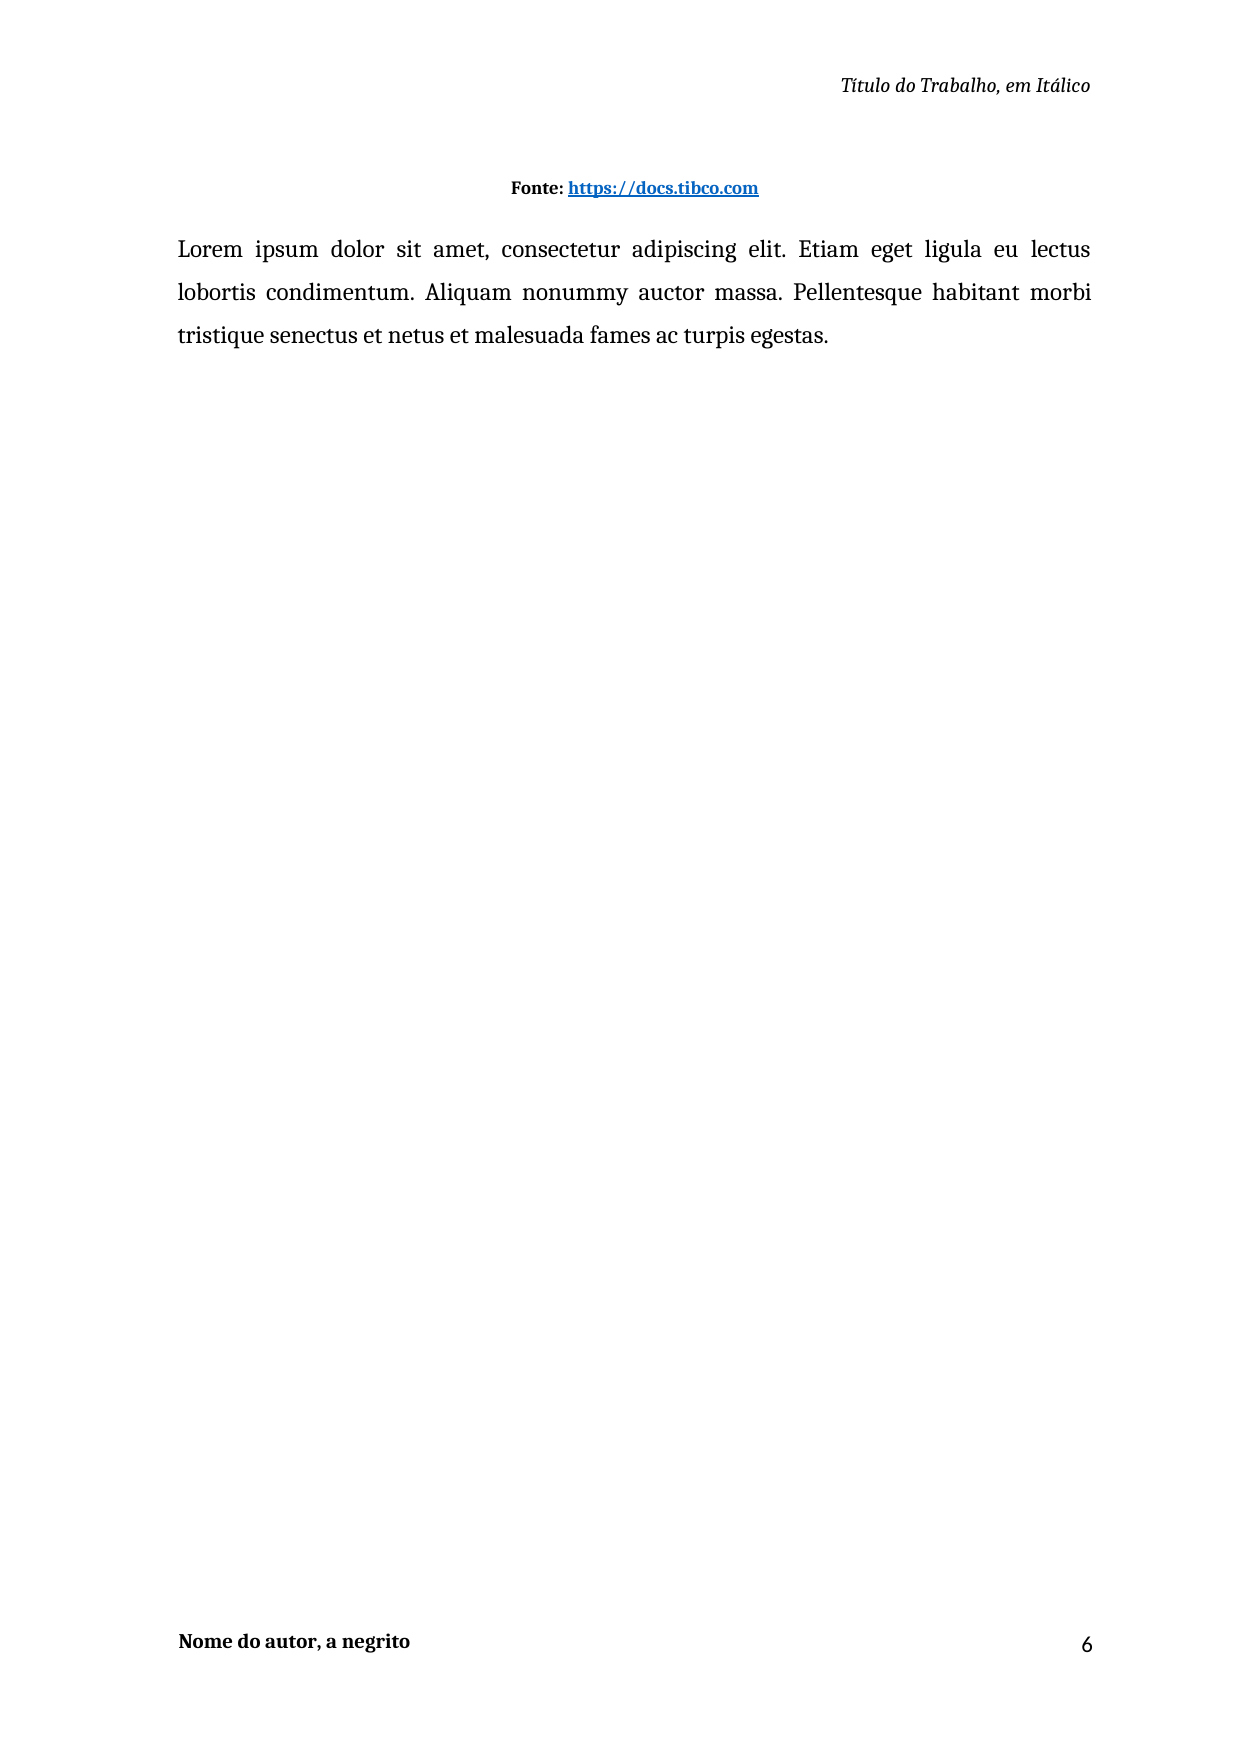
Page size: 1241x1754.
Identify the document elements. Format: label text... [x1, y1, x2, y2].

text Fonte: https://docs.tibco.com [177, 177, 1092, 199]
